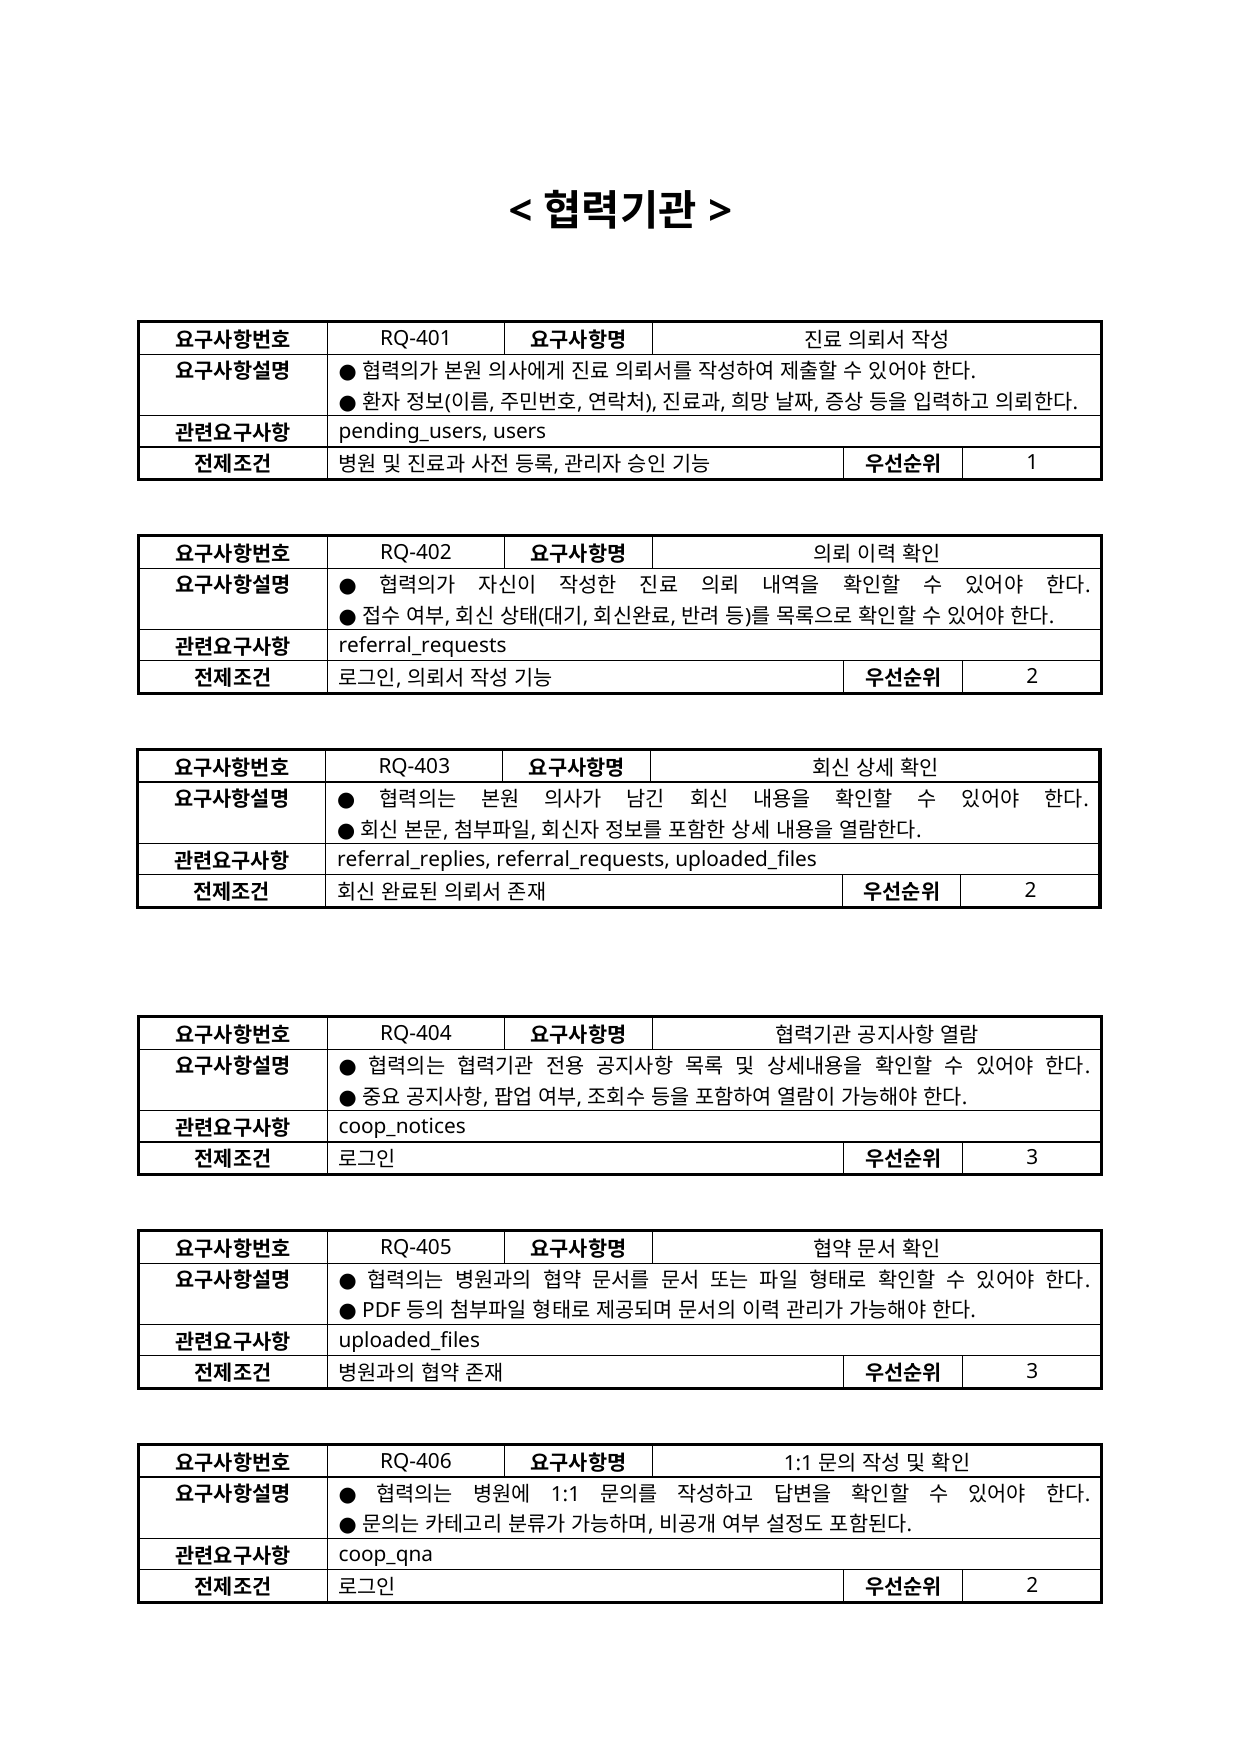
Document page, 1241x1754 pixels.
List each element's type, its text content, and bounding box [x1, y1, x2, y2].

table_cell 관련요구사항 [140, 416, 327, 446]
table_cell 우선순위 [844, 1356, 962, 1387]
table_cell coop_notices [328, 1111, 1100, 1141]
table_header 요구사항명 [505, 1446, 652, 1476]
table_cell 2 [963, 661, 1100, 692]
table_cell 전제조건 [139, 875, 325, 906]
table_cell ● 협력의는 협력기관 전용 공지사항 목록 및 상세내용을 확인할 수 있어야 한다. ● 중요 공지사항, 팝업 여부, 조회수 등을 포함하여 열람이 가능해야 한다. [328, 1050, 1100, 1110]
table_header 요구사항번호 [140, 1232, 327, 1262]
table_cell ● 협력의는 병원에 1:1 문의를 작성하고 답변을 확인할 수 있어야 한다. ● 문의는 카테고리 분류가 가능하며, 비공개 여부 설정도 포함된다. [328, 1478, 1100, 1538]
table_header 1:1 문의 작성 및 확인 [653, 1446, 1100, 1476]
table_cell 우선순위 [844, 1143, 962, 1173]
table_header 요구사항명 [505, 1018, 652, 1048]
table_header 요구사항명 [505, 323, 652, 353]
table_cell ● 협력의는 본원 의사가 남긴 회신 내용을 확인할 수 있어야 한다. ● 회신 본문, 첨부파일, 회신자 정보를 포함한 상세 내용을 열람한다. [326, 783, 1098, 843]
table_cell coop_qna [328, 1539, 1100, 1569]
table_cell 우선순위 [844, 448, 962, 478]
table_cell 전제조건 [140, 1143, 327, 1173]
table_cell referral_requests [328, 630, 1100, 660]
table_header RQ-403 [326, 751, 502, 781]
table_cell 전제조건 [140, 1356, 327, 1387]
table_cell pending_users, users [328, 416, 1100, 446]
table_header RQ-402 [328, 537, 504, 567]
table_header RQ-401 [328, 323, 504, 353]
table_cell 2 [963, 1570, 1100, 1601]
table_cell 전제조건 [140, 1570, 327, 1601]
table_header RQ-405 [328, 1232, 504, 1262]
table_cell 로그인, 의뢰서 작성 기능 [328, 661, 843, 692]
table_header 요구사항명 [503, 751, 650, 781]
table_cell 전제조건 [140, 661, 327, 692]
table_cell ● 협력의는 병원과의 협약 문서를 문서 또는 파일 형태로 확인할 수 있어야 한다. ● PDF 등의 첨부파일 형태로 제공되며 문서의 이력 관리가 가능해야 한다. [328, 1264, 1100, 1324]
table_header 요구사항번호 [140, 1018, 327, 1048]
table_cell ● 협력의가 자신이 작성한 진료 의뢰 내역을 확인할 수 있어야 한다. ● 접수 여부, 회신 상태(대기, 회신완료, 반려 등)를 목록으로 확인할 수 있어야 한다. [328, 569, 1100, 629]
table_cell 요구사항설명 [140, 1478, 327, 1538]
table_cell 1 [963, 448, 1100, 478]
table_cell 회신 완료된 의뢰서 존재 [326, 875, 842, 906]
table_cell 요구사항설명 [140, 355, 327, 415]
table_cell 요구사항설명 [140, 1264, 327, 1324]
table_cell 관련요구사항 [140, 630, 327, 660]
table_header 요구사항명 [505, 537, 652, 567]
table_cell 로그인 [328, 1570, 843, 1601]
table_header RQ-406 [328, 1446, 504, 1476]
table_header 요구사항명 [505, 1232, 652, 1262]
table_cell 3 [963, 1356, 1100, 1387]
table_header 협력기관 공지사항 열람 [653, 1018, 1100, 1048]
table_cell 2 [961, 875, 1098, 906]
table_header 요구사항번호 [140, 1446, 327, 1476]
table_cell 3 [963, 1143, 1100, 1173]
table_cell uploaded_files [328, 1325, 1100, 1355]
table_header 의뢰 이력 확인 [653, 537, 1100, 567]
text < 협력기관 > [150, 177, 1090, 238]
table_cell referral_replies, referral_requests, uploaded_files [326, 844, 1098, 874]
table_cell 우선순위 [844, 661, 962, 692]
table_header RQ-404 [328, 1018, 504, 1048]
table_cell 관련요구사항 [139, 844, 325, 874]
table_cell 요구사항설명 [140, 1050, 327, 1110]
table_cell 관련요구사항 [140, 1111, 327, 1141]
table_cell 우선순위 [844, 1570, 962, 1601]
table_header 회신 상세 확인 [651, 751, 1098, 781]
table_header 요구사항번호 [140, 323, 327, 353]
table_cell 전제조건 [140, 448, 327, 478]
table_cell 관련요구사항 [140, 1539, 327, 1569]
table_header 요구사항번호 [140, 537, 327, 567]
table_cell 요구사항설명 [139, 783, 325, 843]
table_cell ● 협력의가 본원 의사에게 진료 의뢰서를 작성하여 제출할 수 있어야 한다. ● 환자 정보(이름, 주민번호, 연락처), 진료과, 희망 날짜, 증상 등을 입력하고 의뢰한다. [328, 355, 1100, 415]
table_header 협약 문서 확인 [653, 1232, 1100, 1262]
table_cell 관련요구사항 [140, 1325, 327, 1355]
table_header 진료 의뢰서 작성 [653, 323, 1100, 353]
table_cell 우선순위 [843, 875, 960, 906]
table_cell 요구사항설명 [140, 569, 327, 629]
table_cell 병원 및 진료과 사전 등록, 관리자 승인 기능 [328, 448, 843, 478]
table_header 요구사항번호 [139, 751, 325, 781]
table_cell 병원과의 협약 존재 [328, 1356, 843, 1387]
table_cell 로그인 [328, 1143, 843, 1173]
